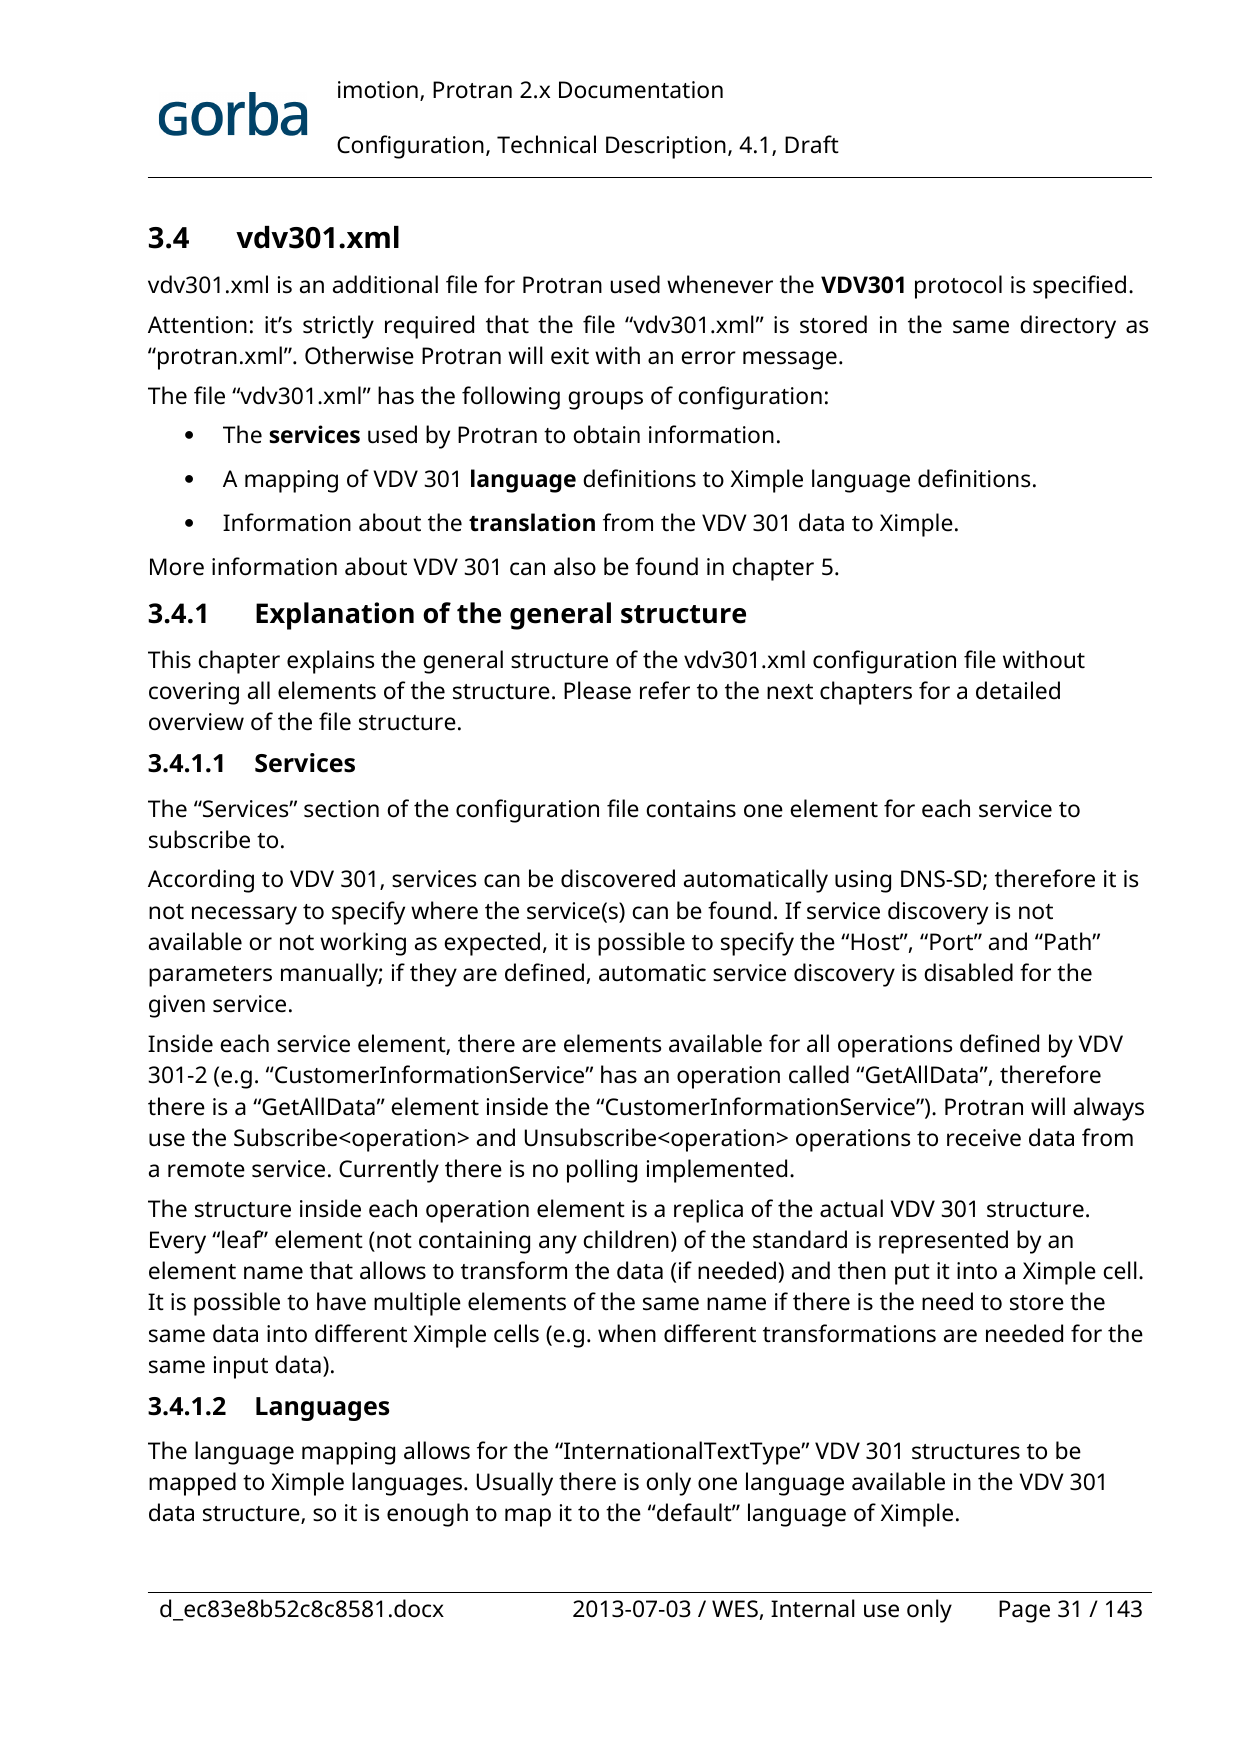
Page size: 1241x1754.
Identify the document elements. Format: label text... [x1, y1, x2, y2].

text This chapter explains the general structure of the vdv301.xml configuration file without covering all elements of the structure. Please refer to the next chapters for a detailed overview of the file structure. [148, 644, 1152, 738]
subtitle Languages [148, 1388, 1152, 1422]
subtitle Explanation of the general structure [148, 594, 1152, 631]
text vdv301.xml is an additional file for Protran used whenever the VDV301 protocol is specified. [148, 269, 1152, 301]
subtitle vdv301.xml [148, 217, 1152, 257]
text The file “vdv301.xml” has the following groups of configuration: [148, 380, 1152, 411]
list A mapping of VDV 301 language definitions to Ximple language definitions. [185, 463, 1152, 494]
list The services used by Protran to obtain information. [185, 419, 1152, 451]
list Information about the translation from the VDV 301 data to Ximple. [185, 507, 1152, 538]
text According to VDV 301, services can be discovered automatically using DNS-SD; therefore it is not necessary to specify where the service(s) can be found. If service discovery is not available or not working as expected, it is possible to specify the “Host”, “Port” and “Path” parameters manually; if they are defined, automatic service discovery is disabled for the given service. [148, 863, 1152, 1019]
text Attention: it’s strictly required that the file “vdv301.xml” is stored in the same directory as “protran.xml”. Otherwise Protran will exit with an error message. [148, 309, 1152, 372]
subtitle Services [148, 746, 1152, 780]
text Inside each service element, there are elements available for all operations defined by VDV 301-2 (e.g. “CustomerInformationService” has an operation called “GetAllData”, therefore there is a “GetAllData” element inside the “CustomerInformationService”). Protran will always use the Subscribe<operation> and Unsubscribe<operation> operations to receive data from a remote service. Currently there is no polling implemented. [148, 1028, 1152, 1184]
text More information about VDV 301 can also be found in chapter 5. [148, 551, 1152, 582]
text The structure inside each operation element is a replica of the actual VDV 301 structure. Every “leaf” element (not containing any children) of the standard is represented by an element name that allows to transform the data (if needed) and then put it into a Ximple cell. It is possible to have multiple elements of the same name if there is the need to store the same data into different Ximple cells (e.g. when different transformations are needed for the same input data). [148, 1192, 1152, 1380]
text The “Services” section of the configuration file contains one element for each service to subscribe to. [148, 792, 1152, 855]
picture [158, 92, 308, 136]
text The language mapping allows for the “InternationalTextType” VDV 301 structures to be mapped to Ximple languages. Usually there is only one language available in the VDV 301 data structure, so it is enough to map it to the “default” language of Ximple. [148, 1435, 1152, 1529]
